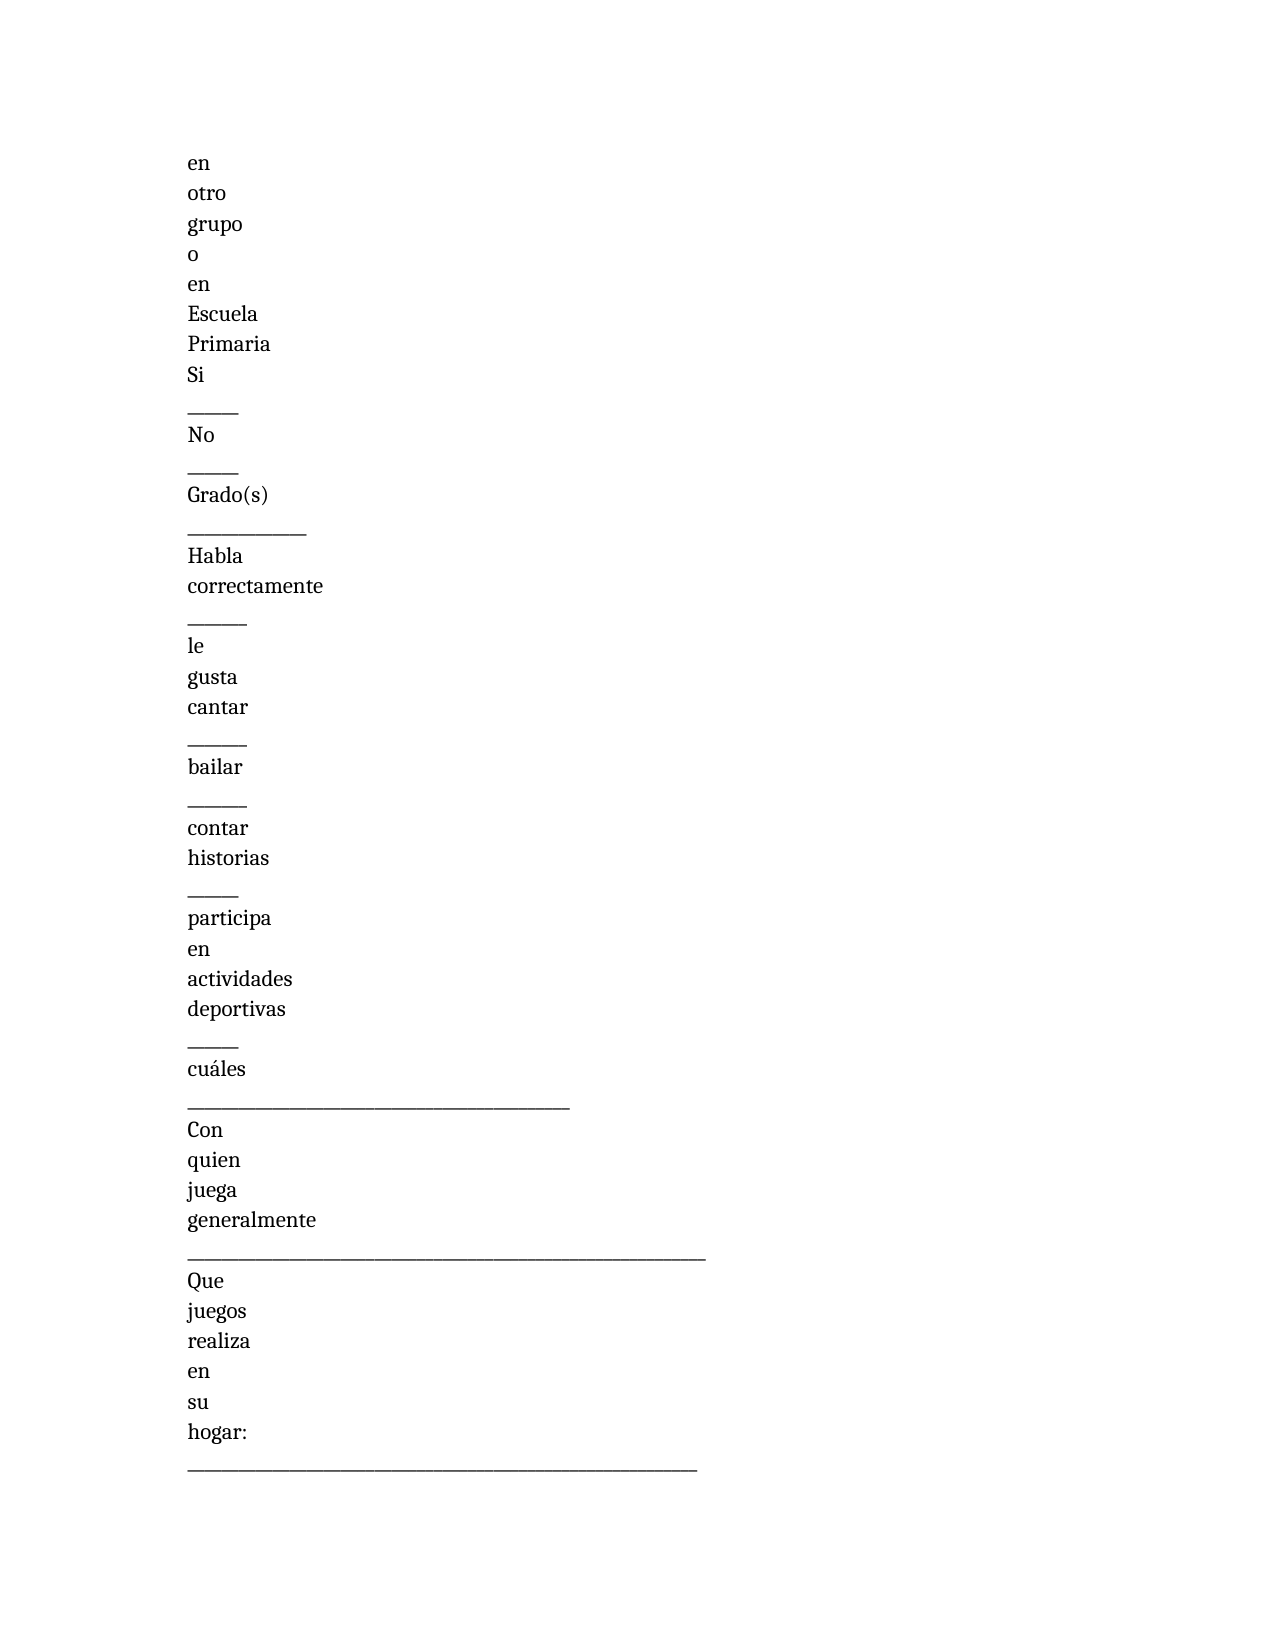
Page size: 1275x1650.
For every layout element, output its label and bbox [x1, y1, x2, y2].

text [187, 150, 1087, 1475]
